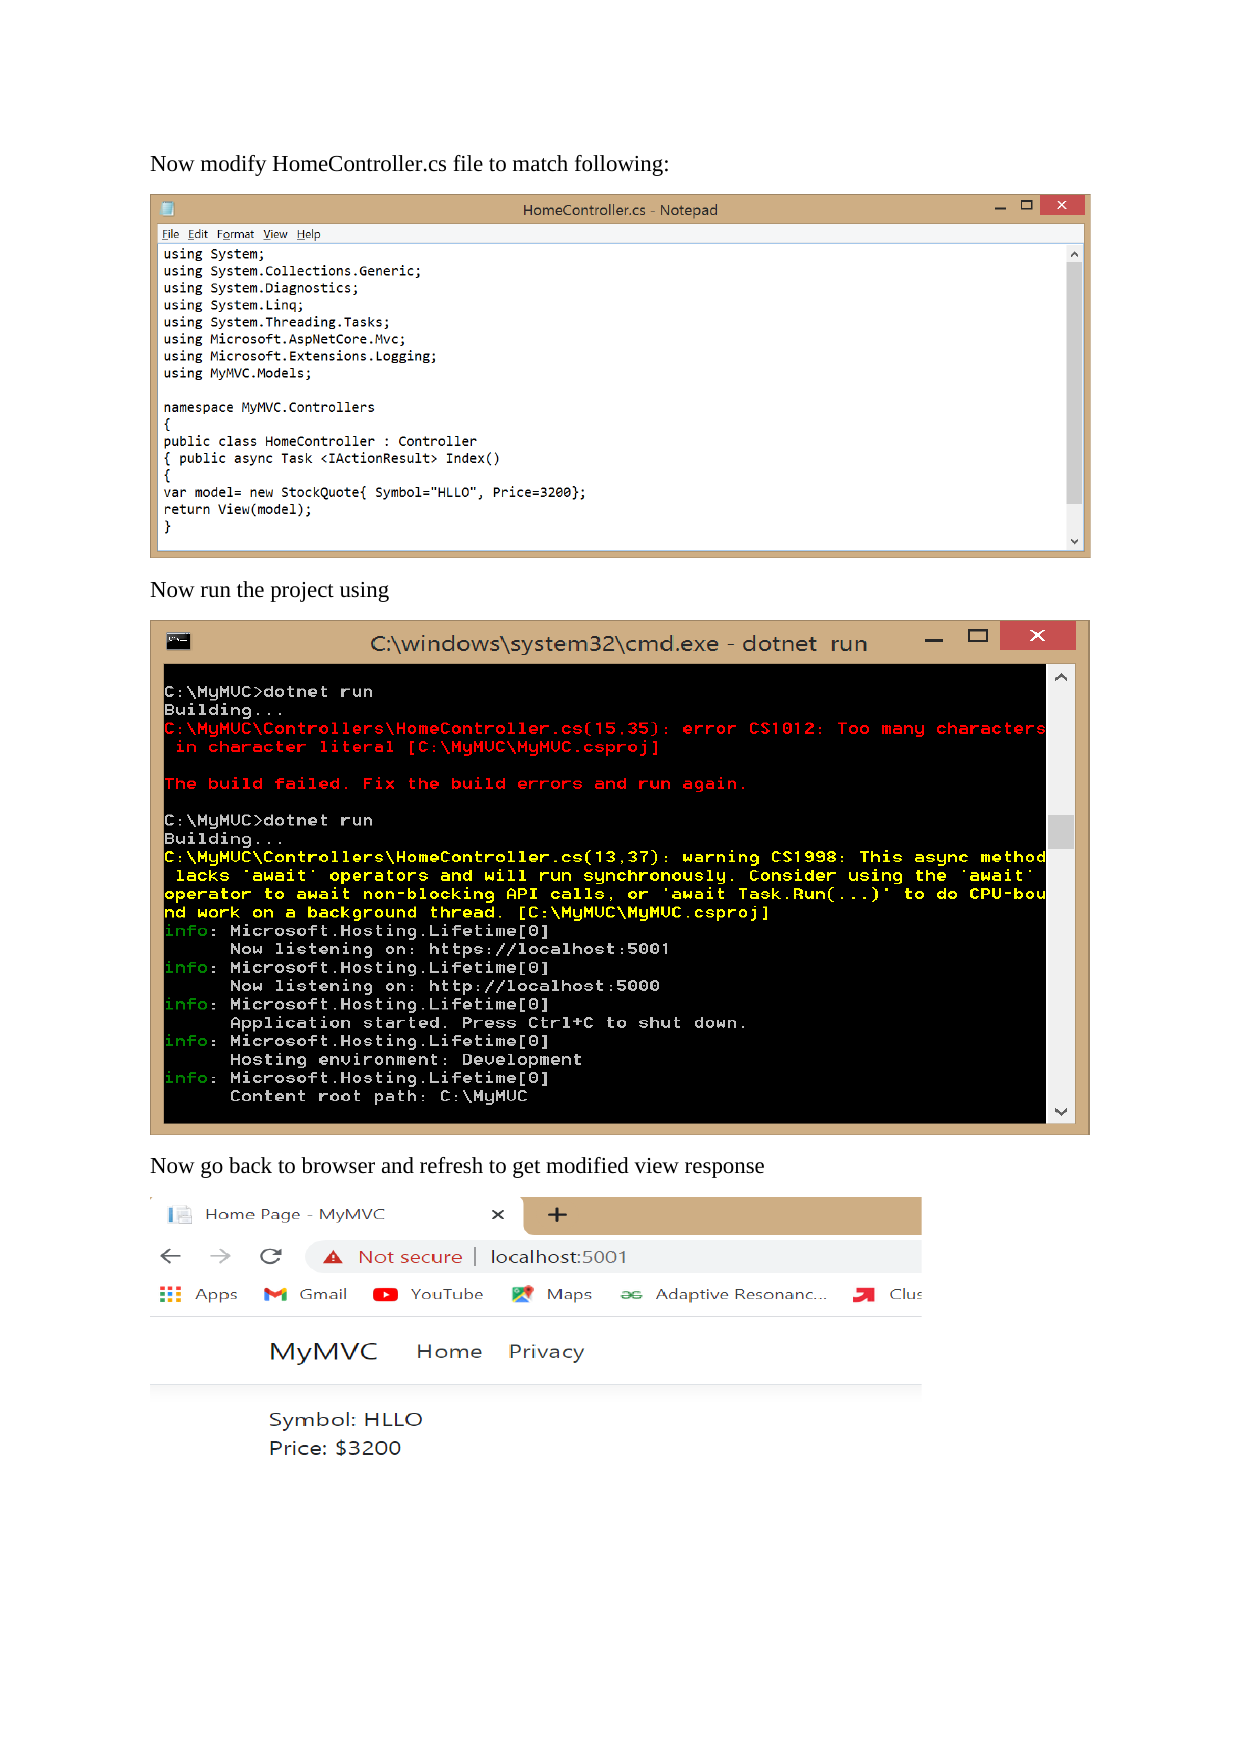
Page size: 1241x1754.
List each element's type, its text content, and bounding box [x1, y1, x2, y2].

picture [150, 1197, 922, 1562]
picture [150, 620, 1090, 1135]
text Now run the project using [150, 576, 1090, 603]
text Now modify HomeController.cs file to match following: [150, 150, 1090, 176]
picture [150, 194, 1091, 558]
text Now go back to browser and refresh to get modified view response [150, 1152, 1090, 1179]
